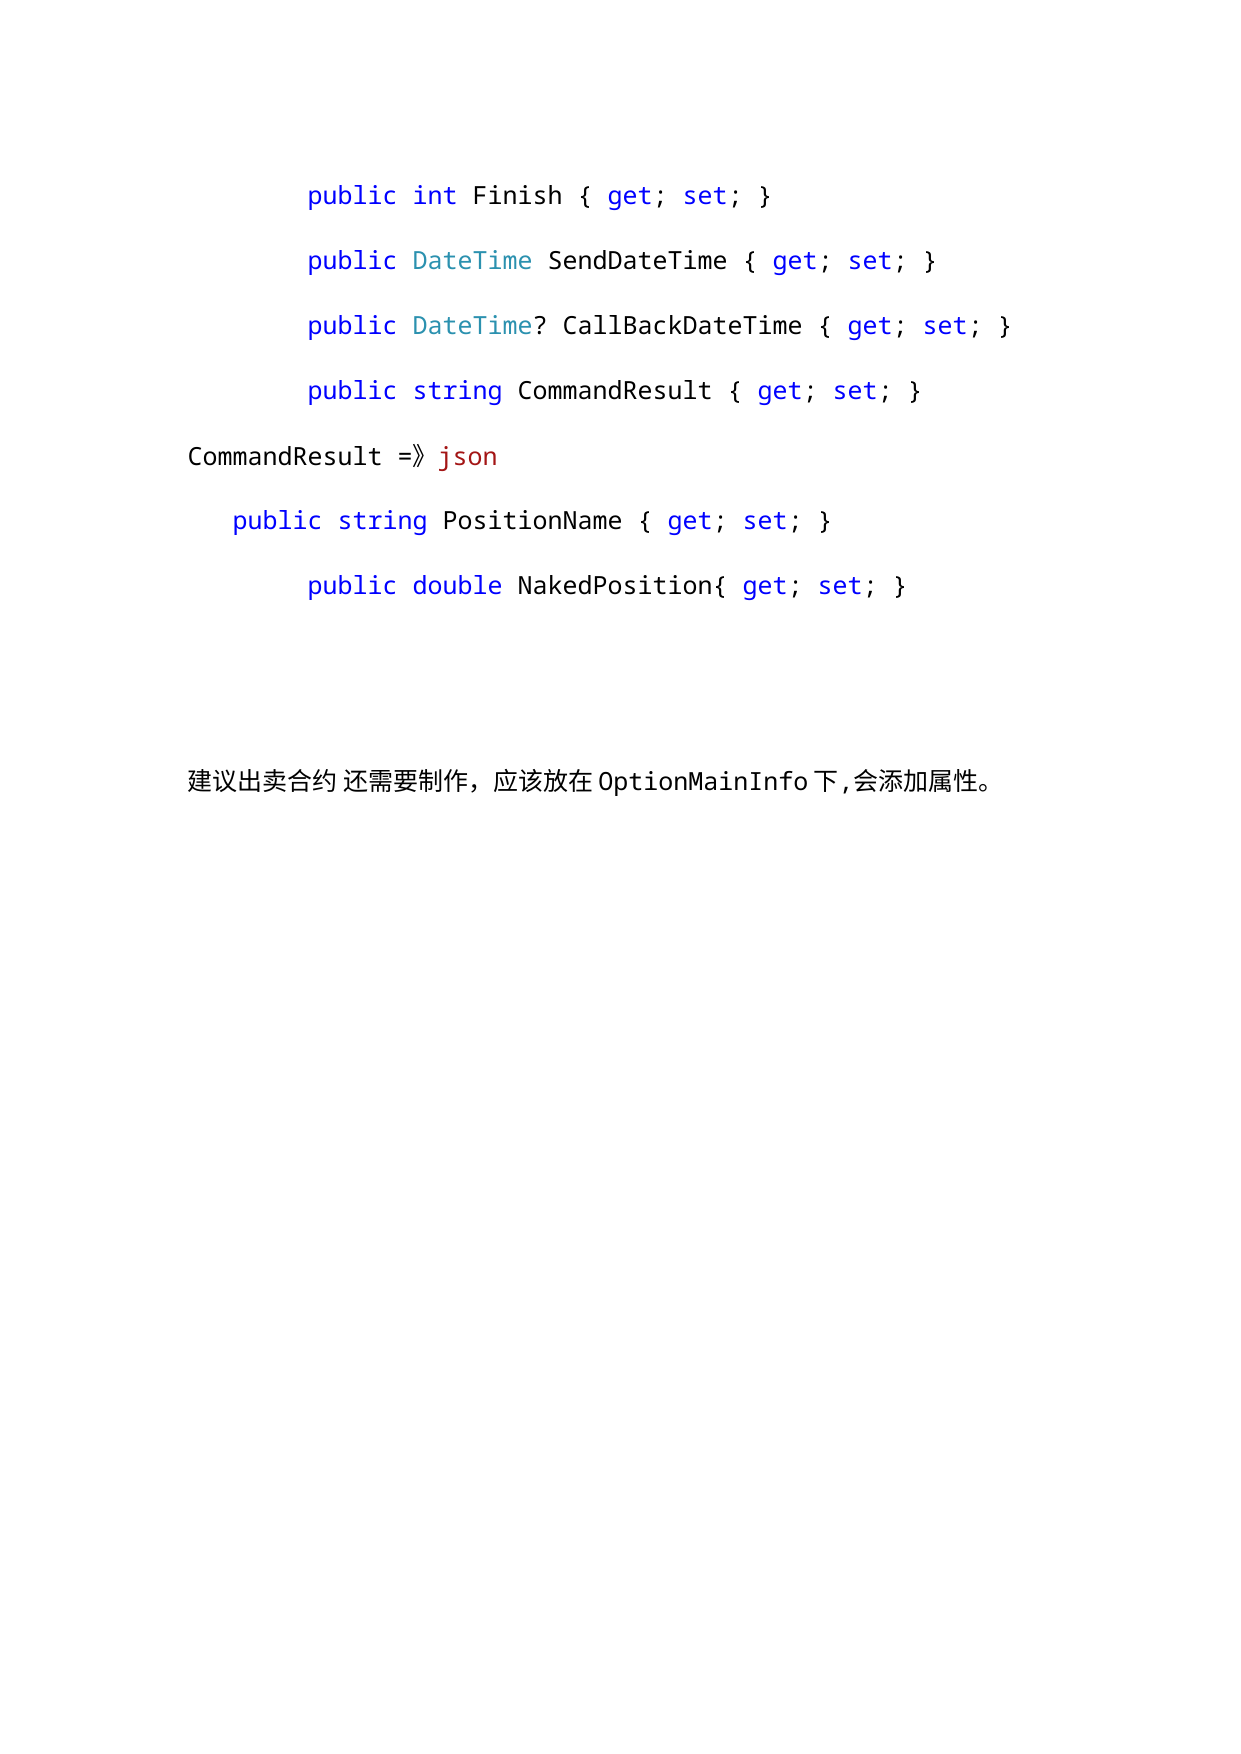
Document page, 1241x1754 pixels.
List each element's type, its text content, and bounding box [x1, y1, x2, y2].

text public int Finish { get; set; } [187, 162, 1053, 227]
text CommandResult =》json [187, 422, 1053, 487]
text public DateTime? CallBackDateTime { get; set; } [187, 292, 1053, 357]
text public DateTime SendDateTime { get; set; } [187, 227, 1053, 292]
text public double NakedPosition{ get; set; } [187, 552, 1053, 617]
text public string PositionName { get; set; } [187, 487, 1053, 552]
text 建议出卖合约 还需要制作，应该放在OptionMainInfo下,会添加属性。 [187, 747, 1053, 812]
text public string CommandResult { get; set; } [187, 357, 1053, 422]
